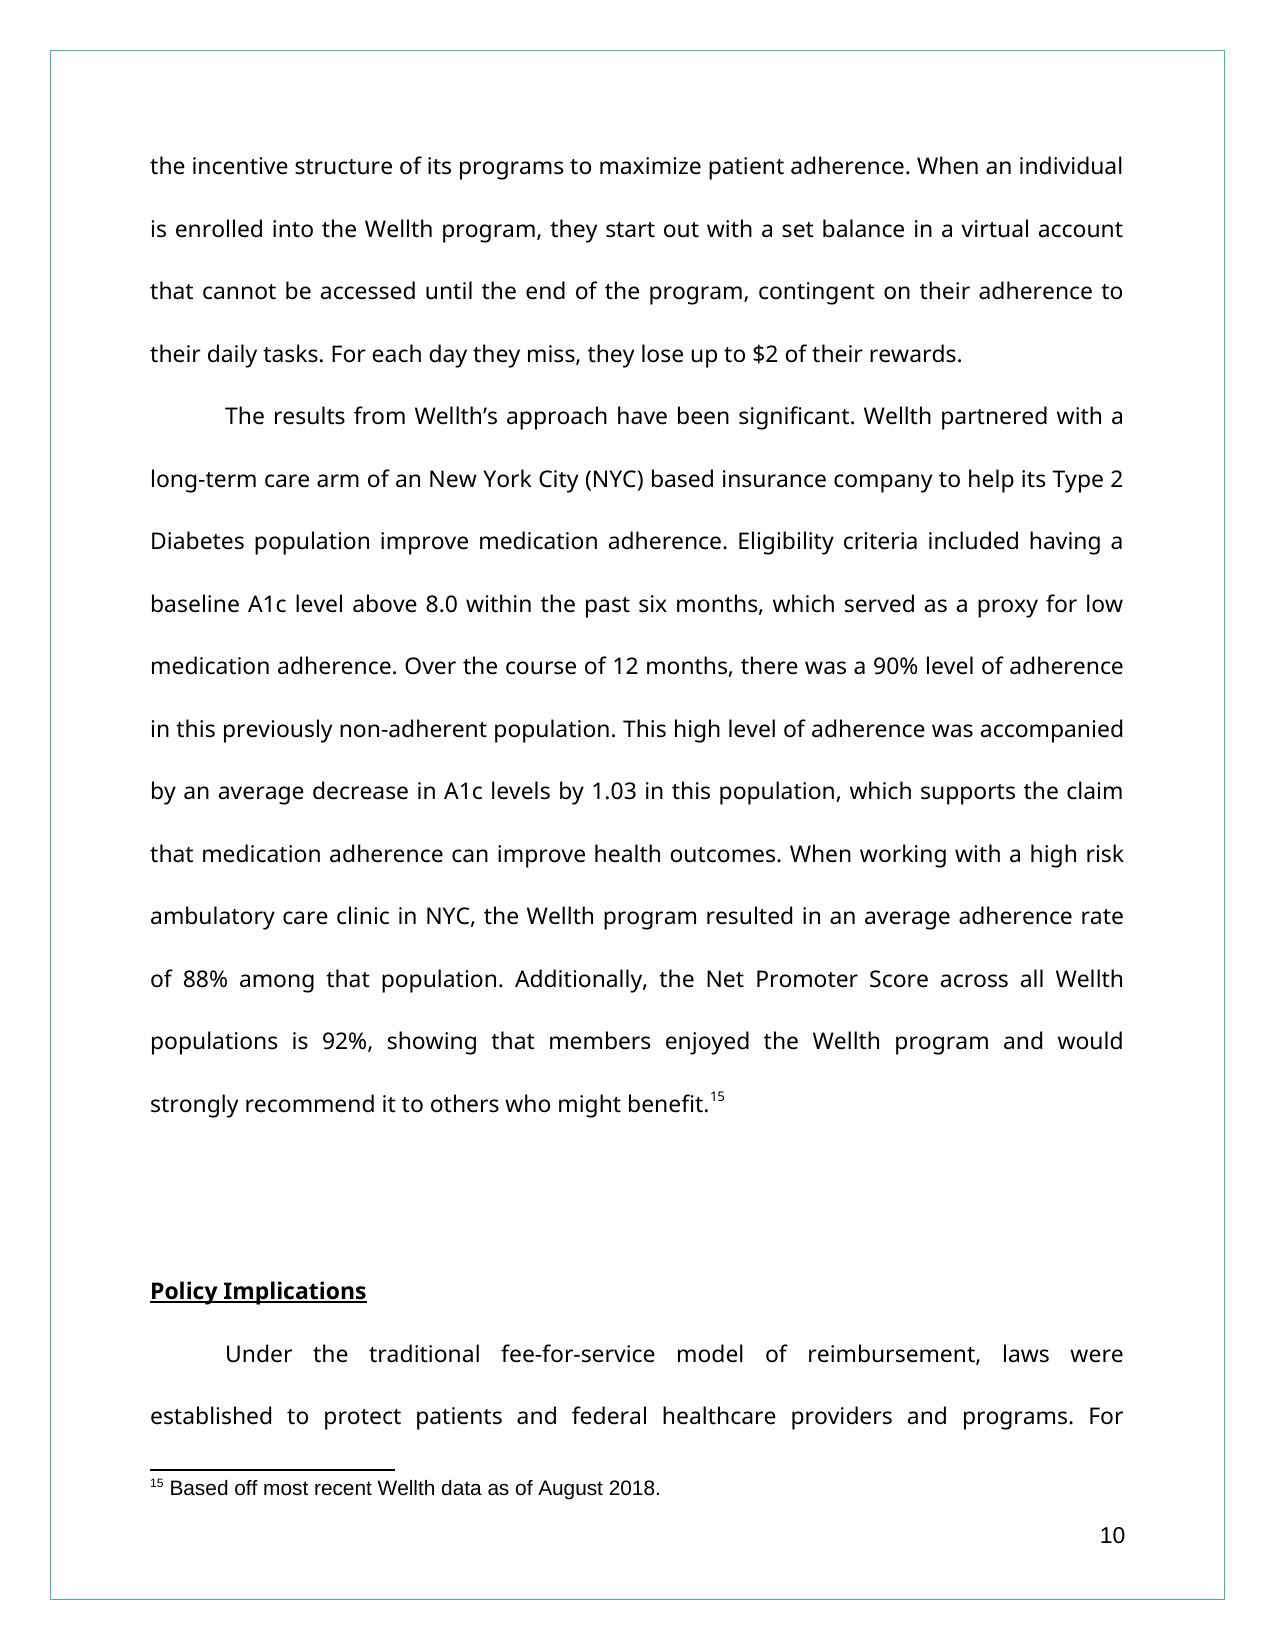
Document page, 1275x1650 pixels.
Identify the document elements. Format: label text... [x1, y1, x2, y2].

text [150, 1337, 1125, 1431]
text Policy Implications [150, 1275, 1125, 1306]
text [150, 150, 1125, 369]
text The results from Wellth’s approach have been significant. Wellth partnered with a long-term care arm of an New York City (NYC) based insurance company to help its Type 2 Diabetes population improve medication adherence. Eligibility criteria included having a baseline A1c level above 8.0 within the past six months, which served as a proxy for low medication adherence. Over the course of 12 months, there was a 90% level of adherence in this previously non-adherent population. This high level of adherence was accompanied by an average decrease in A1c levels by 1.03 in this population, which supports the claim that medication adherence can improve health outcomes. When working with a high risk ambulatory care clinic in NYC, the Wellth program resulted in an average adherence rate of 88% among that population. Additionally, the Net Promoter Score across all Wellth populations is 92%, showing that members enjoyed the Wellth program and would strongly recommend it to others who might benefit. [150, 400, 1125, 1119]
